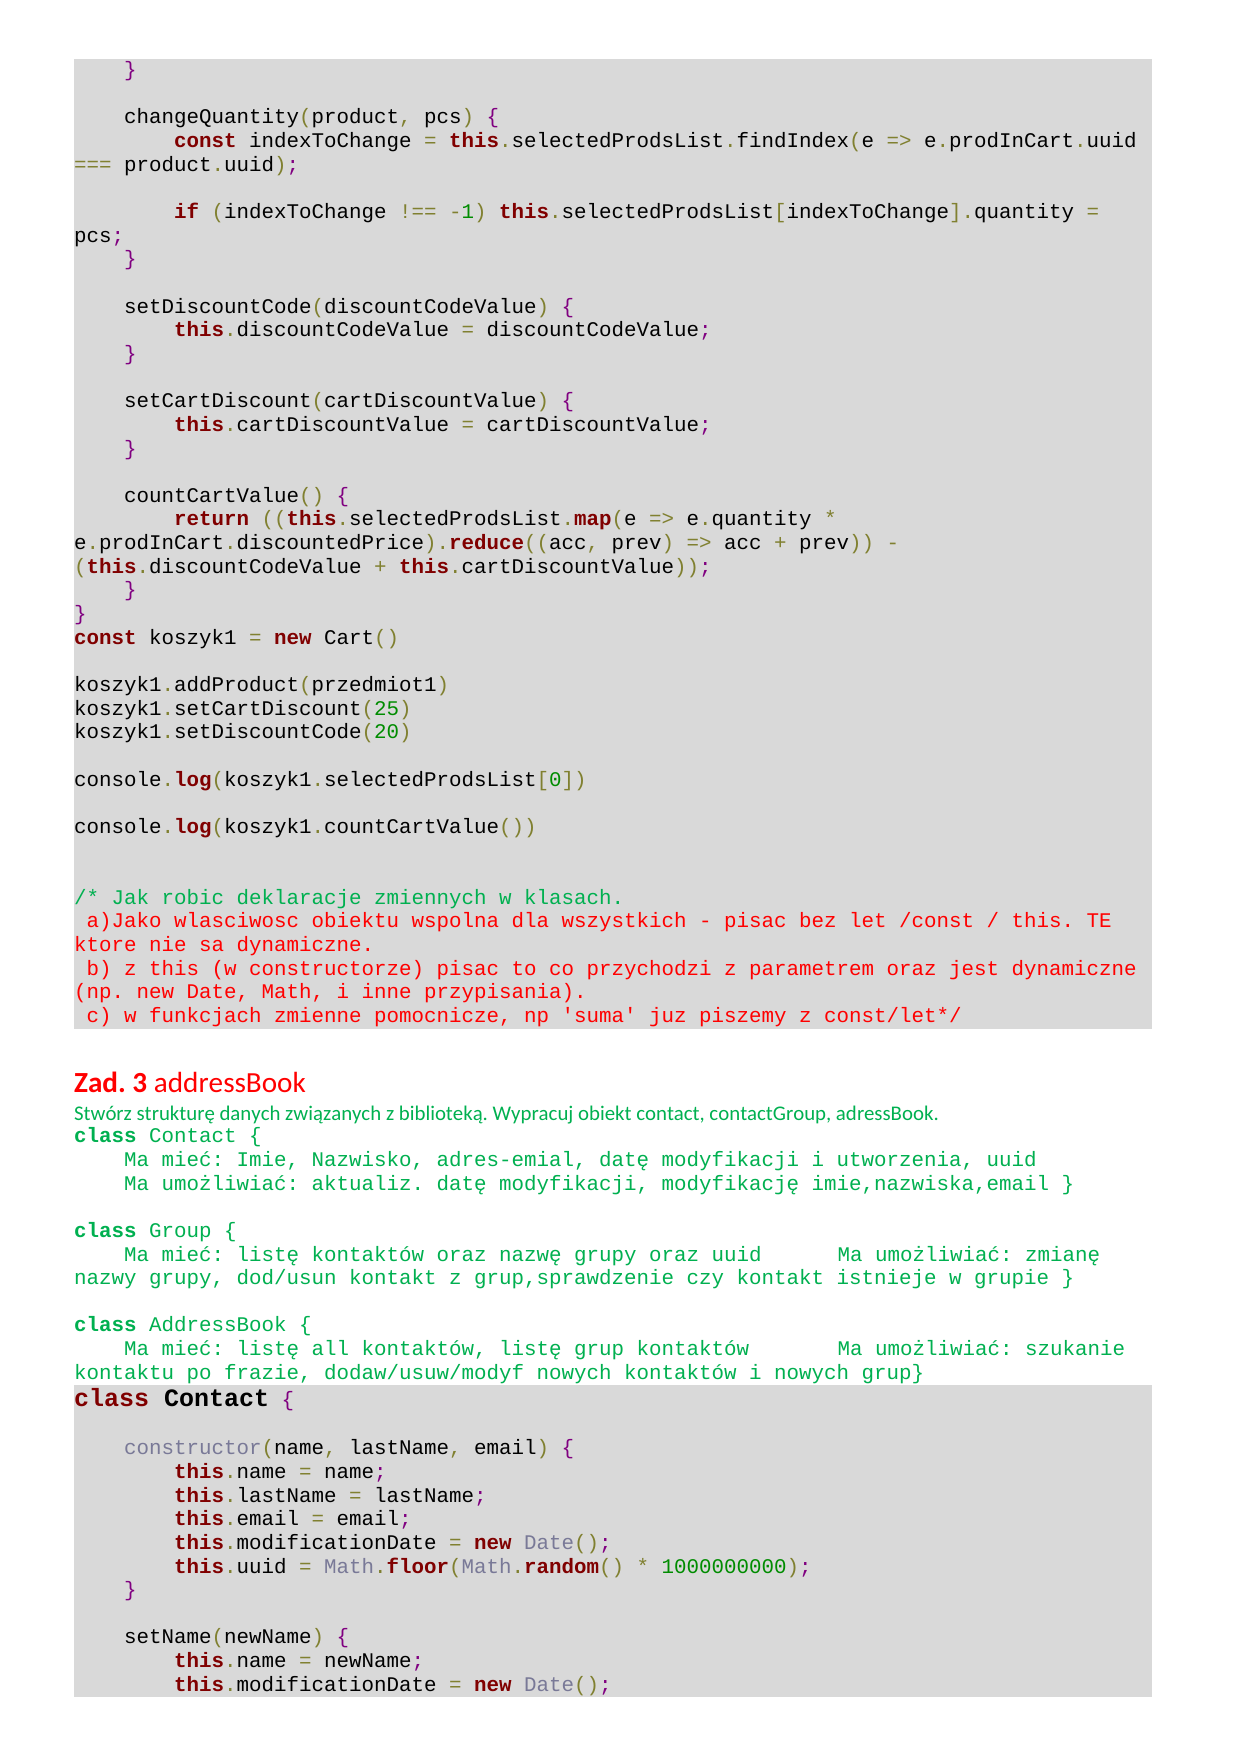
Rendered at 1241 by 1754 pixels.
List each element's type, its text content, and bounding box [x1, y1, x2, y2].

text } [74, 603, 1152, 627]
text constructor(name, lastName, email) { [74, 1437, 1152, 1461]
text Ma mieć: listę all kontaktów, listę grup kontaktów Ma umożliwiać: szukanie kontaktu po frazie, dodaw/usuw/modyf nowych kontaktów i nowych grup} [74, 1338, 1152, 1385]
text this.name = newName; [74, 1650, 1152, 1674]
text } [74, 579, 1152, 603]
text /* Jak robic deklaracje zmiennych w klasach. [74, 887, 1152, 910]
text console.log(koszyk1.countCartValue()) [74, 816, 1152, 839]
text class AddressBook { [74, 1314, 1152, 1338]
text a)Jako wlasciwosc obiektu wspolna dla wszystkich - pisac bez let /const / this. TE ktore nie sa dynamiczne. [74, 910, 1152, 958]
text Ma mieć: listę kontaktów oraz nazwę grupy oraz uuid Ma umożliwiać: zmianę nazwy grupy, dod/usun kontakt z grup,sprawdzenie czy kontakt istnieje w grupie } [74, 1243, 1152, 1291]
text Ma umożliwiać: aktualiz. datę modyfikacji, modyfikację imie,nazwiska,email } [74, 1173, 1152, 1196]
text c) w funkcjach zmienne pomocnicze, np 'suma' juz piszemy z const/let*/ [74, 1005, 1152, 1029]
text } [74, 248, 1152, 272]
text setName(newName) { [74, 1627, 1152, 1650]
text const koszyk1 = new Cart() [74, 627, 1152, 650]
text } [74, 1579, 1152, 1603]
text koszyk1.setCartDiscount(25) [74, 698, 1152, 721]
text this.lastName = lastName; [74, 1485, 1152, 1508]
text setCartDiscount(cartDiscountValue) { [74, 390, 1152, 414]
text this.uuid = Math.floor(Math.random() * 1000000000); [74, 1556, 1152, 1579]
text this.name = name; [74, 1461, 1152, 1485]
text Zad. 3 addressBook [74, 1064, 1152, 1100]
text class Contact { [74, 1125, 1152, 1149]
text koszyk1.setDiscountCode(20) [74, 721, 1152, 745]
text this.email = email; [74, 1508, 1152, 1532]
text this.modificationDate = new Date(); [74, 1532, 1152, 1556]
text this.cartDiscountValue = cartDiscountValue; [74, 414, 1152, 437]
text } [74, 343, 1152, 367]
text class Contact { [74, 1385, 1152, 1414]
text Ma mieć: Imie, Nazwisko, adres-emial, datę modyfikacji i utworzenia, uuid [74, 1149, 1152, 1173]
text this.discountCodeValue = discountCodeValue; [74, 319, 1152, 343]
text Stwórz strukturę danych związanych z biblioteką. Wypracuj obiekt contact, contactGroup, adressBook. [74, 1100, 1152, 1125]
text console.log(koszyk1.selectedProdsList[0]) [74, 768, 1152, 792]
text b) z this (w constructorze) pisac to co przychodzi z parametrem oraz jest dynamiczne (np. new Date, Math, i inne przypisania). [74, 958, 1152, 1005]
text } [74, 437, 1152, 461]
text const indexToChange = this.selectedProdsList.findIndex(e => e.prodInCart.uuid === product.uuid); [74, 130, 1152, 177]
text class Group { [74, 1220, 1152, 1243]
text changeQuantity(product, pcs) { [74, 106, 1152, 130]
text } [74, 59, 1152, 83]
text countCartValue() { [74, 485, 1152, 508]
text return ((this.selectedProdsList.map(e => e.quantity * e.prodInCart.discountedPrice).reduce((acc, prev) => acc + prev)) - (this.discountCodeValue + this.cartDiscountValue)); [74, 508, 1152, 579]
text setDiscountCode(discountCodeValue) { [74, 296, 1152, 319]
text if (indexToChange !== -1) this.selectedProdsList[indexToChange].quantity = pcs; [74, 201, 1152, 248]
text this.modificationDate = new Date(); [74, 1674, 1152, 1697]
text koszyk1.addProduct(przedmiot1) [74, 674, 1152, 698]
